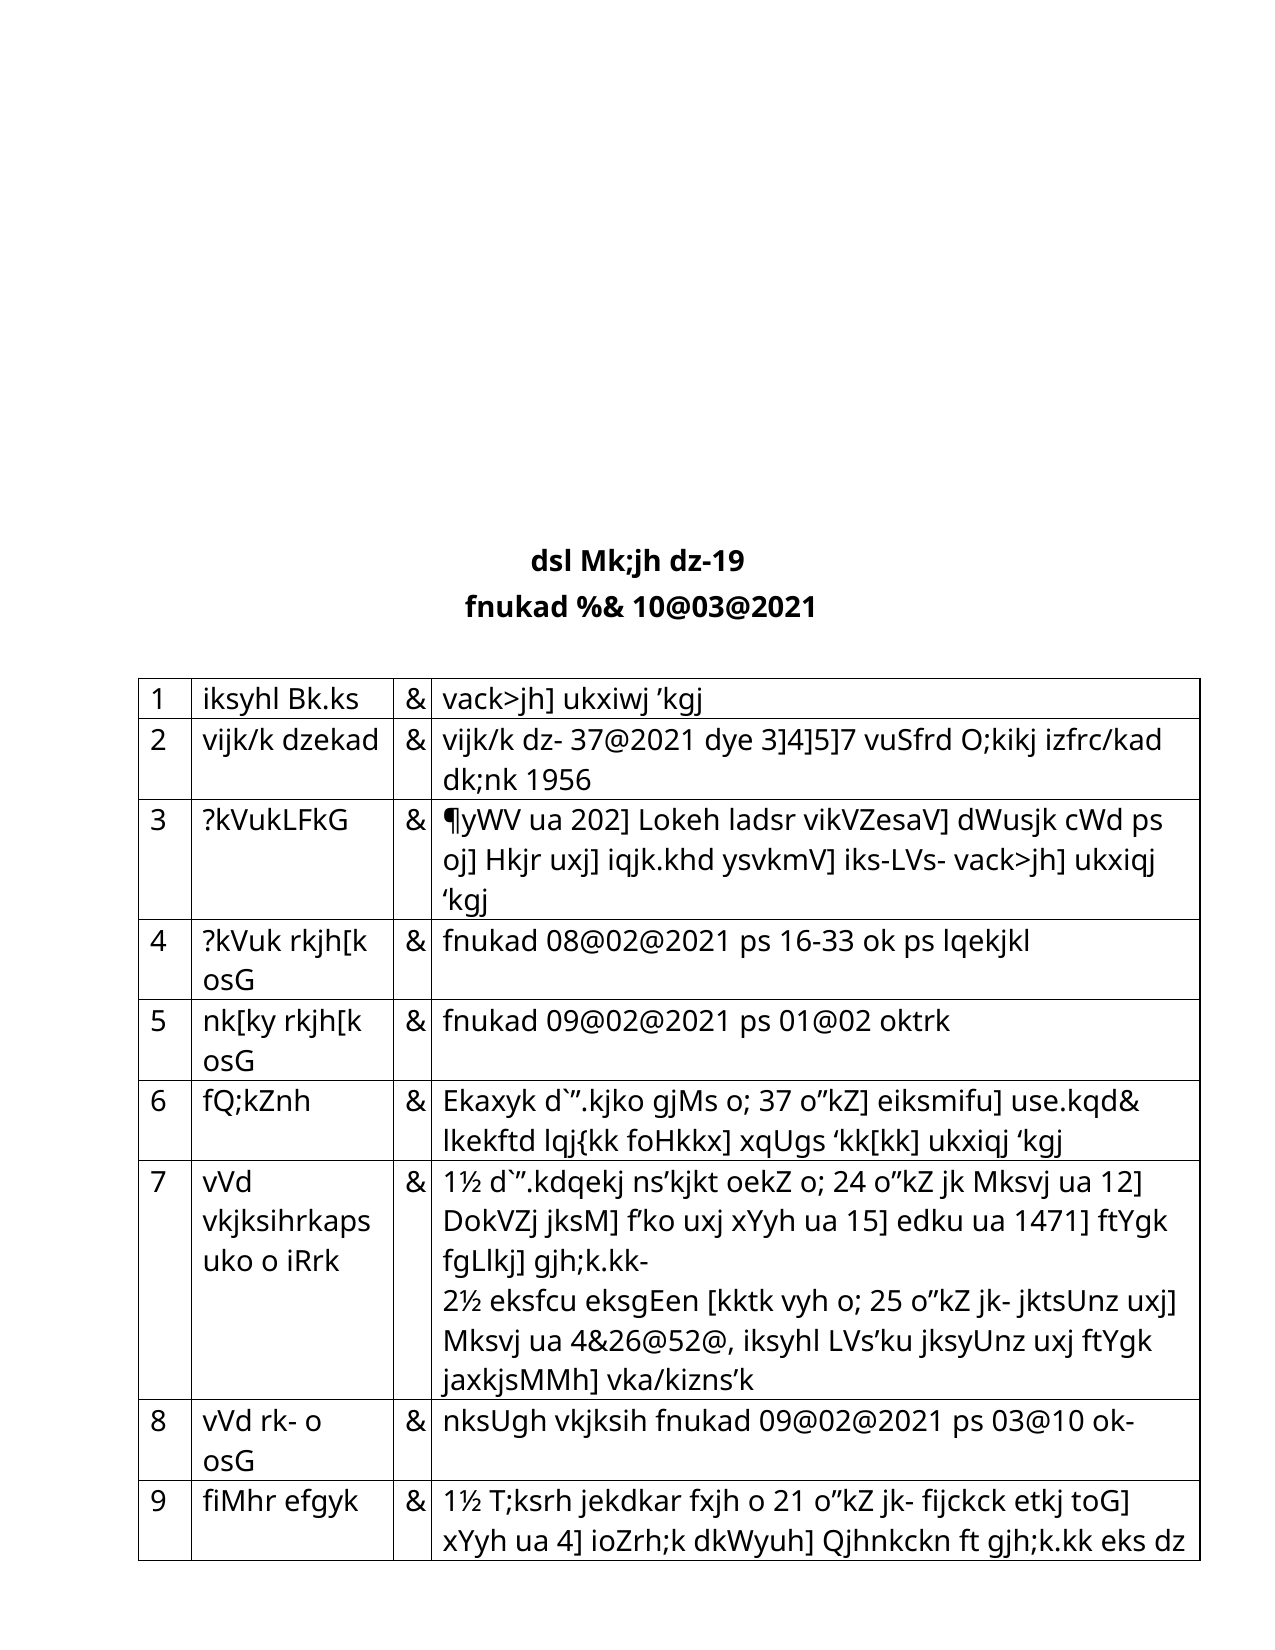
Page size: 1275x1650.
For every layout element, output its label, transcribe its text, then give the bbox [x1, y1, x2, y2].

table_cell ?kVuk rkjh[k osG [192, 920, 393, 999]
table_cell 4 [139, 920, 191, 999]
table_cell & [394, 719, 431, 799]
table_cell 7 [139, 1161, 191, 1399]
table_cell fnukad 08@02@2021 ps 16-33 ok ps lqekjkl [432, 920, 1199, 999]
table_cell & [394, 1400, 431, 1479]
table_cell nksUgh vkjksih fnukad 09@02@2021 ps 03@10 ok- [432, 1400, 1199, 1479]
table_cell 1½ d`”.kdqekj ns’kjkt oekZ o; 24 o”kZ jk Mksvj ua 12] DokVZj jksM] f’ko uxj xYyh ua 15] edku ua 1471] ftYgk fgLlkj] gjh;k.kk- 2½ eksfcu eksgEen [kktk vyh o; 25 o”kZ jk- jktsUnz uxj] Mksvj ua 4&26@52@, iksyhl LVs’ku jksyUnz uxj ftYgk jaxkjsMMh] vka/kizns’k [432, 1161, 1199, 1399]
table_header & [394, 679, 431, 718]
table_cell & [394, 1081, 431, 1160]
table_cell & [394, 920, 431, 999]
table_header 1 [139, 679, 191, 718]
table_cell ?kVukLFkG [192, 800, 393, 919]
table_cell vijk/k dz- 37@2021 dye 3]4]5]7 vuSfrd O;kikj izfrc/kad dk;nk 1956 [432, 719, 1199, 799]
table_cell fQ;kZnh [192, 1081, 393, 1160]
table_cell & [394, 1161, 431, 1399]
table_cell 9 [139, 1481, 191, 1560]
table_cell nk[ky rkjh[k osG [192, 1000, 393, 1079]
table_cell 6 [139, 1081, 191, 1160]
table_cell vijk/k dzekad [192, 719, 393, 799]
table_cell 5 [139, 1000, 191, 1079]
table_cell Ekaxyk d`”.kjko gjMs o; 37 o”kZ] eiksmifu] use.kqd& lkekftd lqj{kk foHkkx] xqUgs ‘kk[kk] ukxiqj ‘kgj [432, 1081, 1199, 1160]
table_cell 2 [139, 719, 191, 799]
table_cell vVd rk- o osG [192, 1400, 393, 1479]
table_cell fiMhr efgyk [192, 1481, 393, 1560]
table_cell fnukad 09@02@2021 ps 01@02 oktrk [432, 1000, 1199, 1079]
table_cell & [394, 800, 431, 919]
text fnukad %& 10@03@2021 [150, 586, 1125, 626]
table_cell 3 [139, 800, 191, 919]
table_cell vVd vkjksihrkaps uko o iRrk [192, 1161, 393, 1399]
table_header vack>jh] ukxiwj ’kgj [432, 679, 1199, 718]
table_cell 8 [139, 1400, 191, 1479]
text dsl Mk;jh dz-19 [150, 541, 1125, 580]
table_header iksyhl Bk.ks [192, 679, 393, 718]
table_cell & [394, 1000, 431, 1079]
table_cell ¶yWV ua 202] Lokeh ladsr vikVZesaV] dWusjk cWd ps oj] Hkjr uxj] iqjk.khd ysvkmV] iks-LVs- vack>jh] ukxiqj ‘kgj [432, 800, 1199, 919]
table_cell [432, 1481, 1199, 1560]
table_cell & [394, 1481, 431, 1560]
